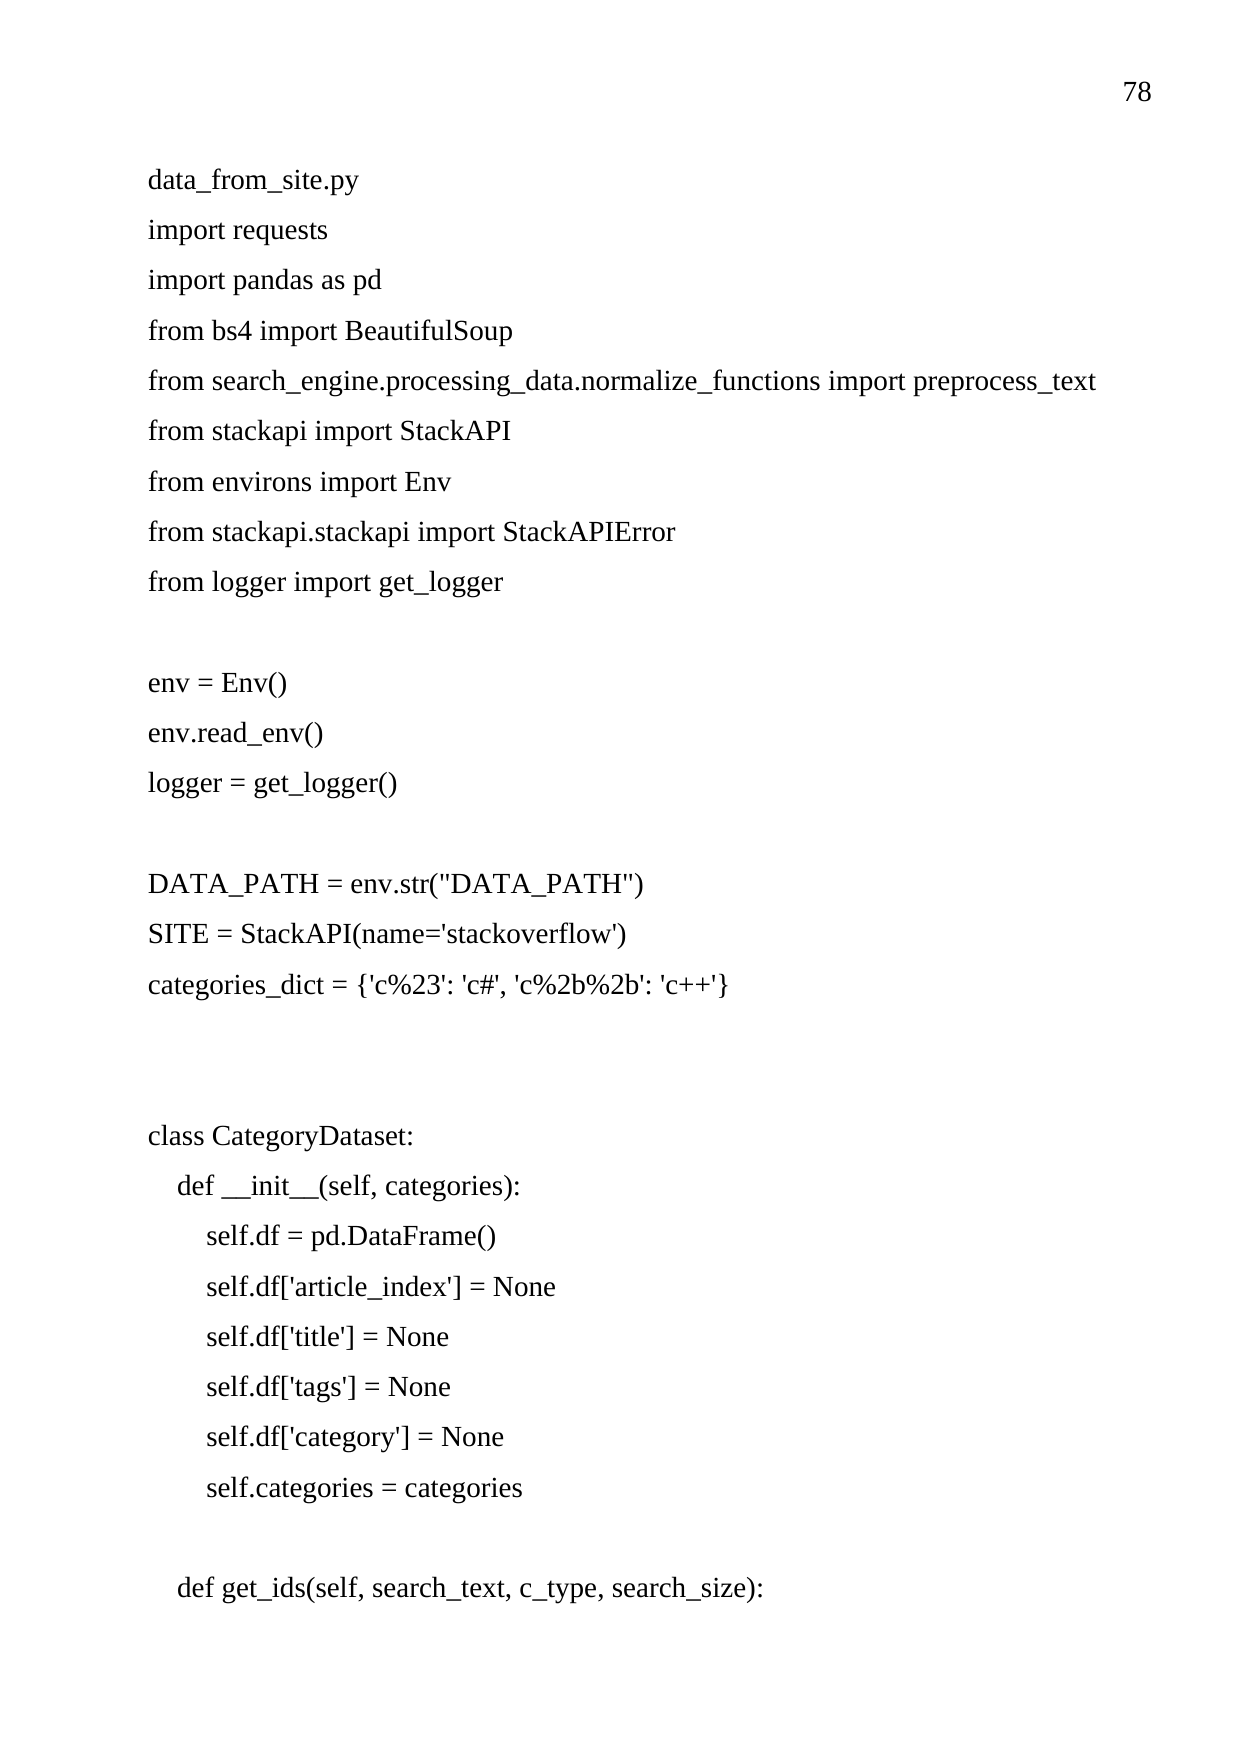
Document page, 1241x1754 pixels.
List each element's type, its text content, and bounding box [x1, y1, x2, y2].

text self.categories = categories [148, 1470, 1152, 1503]
text from search_engine.processing_data.normalize_functions import preprocess_text [148, 363, 1152, 397]
text self.df = pd.DataFrame() [148, 1218, 1152, 1252]
text SITE = StackAPI(name='stackoverflow') [148, 916, 1152, 950]
text self.df['category'] = None [148, 1419, 1152, 1453]
text self.df['article_index'] = None [148, 1269, 1152, 1302]
text from logger import get_logger [148, 564, 1152, 598]
text from environs import Env [148, 464, 1152, 497]
text logger = get_logger() [148, 766, 1152, 799]
text from stackapi.stackapi import StackAPIError [148, 514, 1152, 547]
text def __init__(self, categories): [148, 1168, 1152, 1202]
text from stackapi import StackAPI [148, 413, 1152, 447]
text env.read_env() [148, 715, 1152, 749]
text env = Env() [148, 665, 1152, 698]
text self.df['title'] = None [148, 1319, 1152, 1352]
subtitle data_from_site.py [148, 162, 1152, 195]
text class CategoryDataset: [148, 1118, 1152, 1151]
text self.df['tags'] = None [148, 1369, 1152, 1403]
text categories_dict = {'c%23': 'c#', 'c%2b%2b': 'c++'} [148, 967, 1152, 1000]
text def get_ids(self, search_text, c_type, search_size): [148, 1571, 1152, 1604]
text import pandas as pd [148, 262, 1152, 296]
text from bs4 import BeautifulSoup [148, 313, 1152, 346]
text import requests [148, 212, 1152, 246]
text DATA_PATH = env.str("DATA_PATH") [148, 866, 1152, 900]
